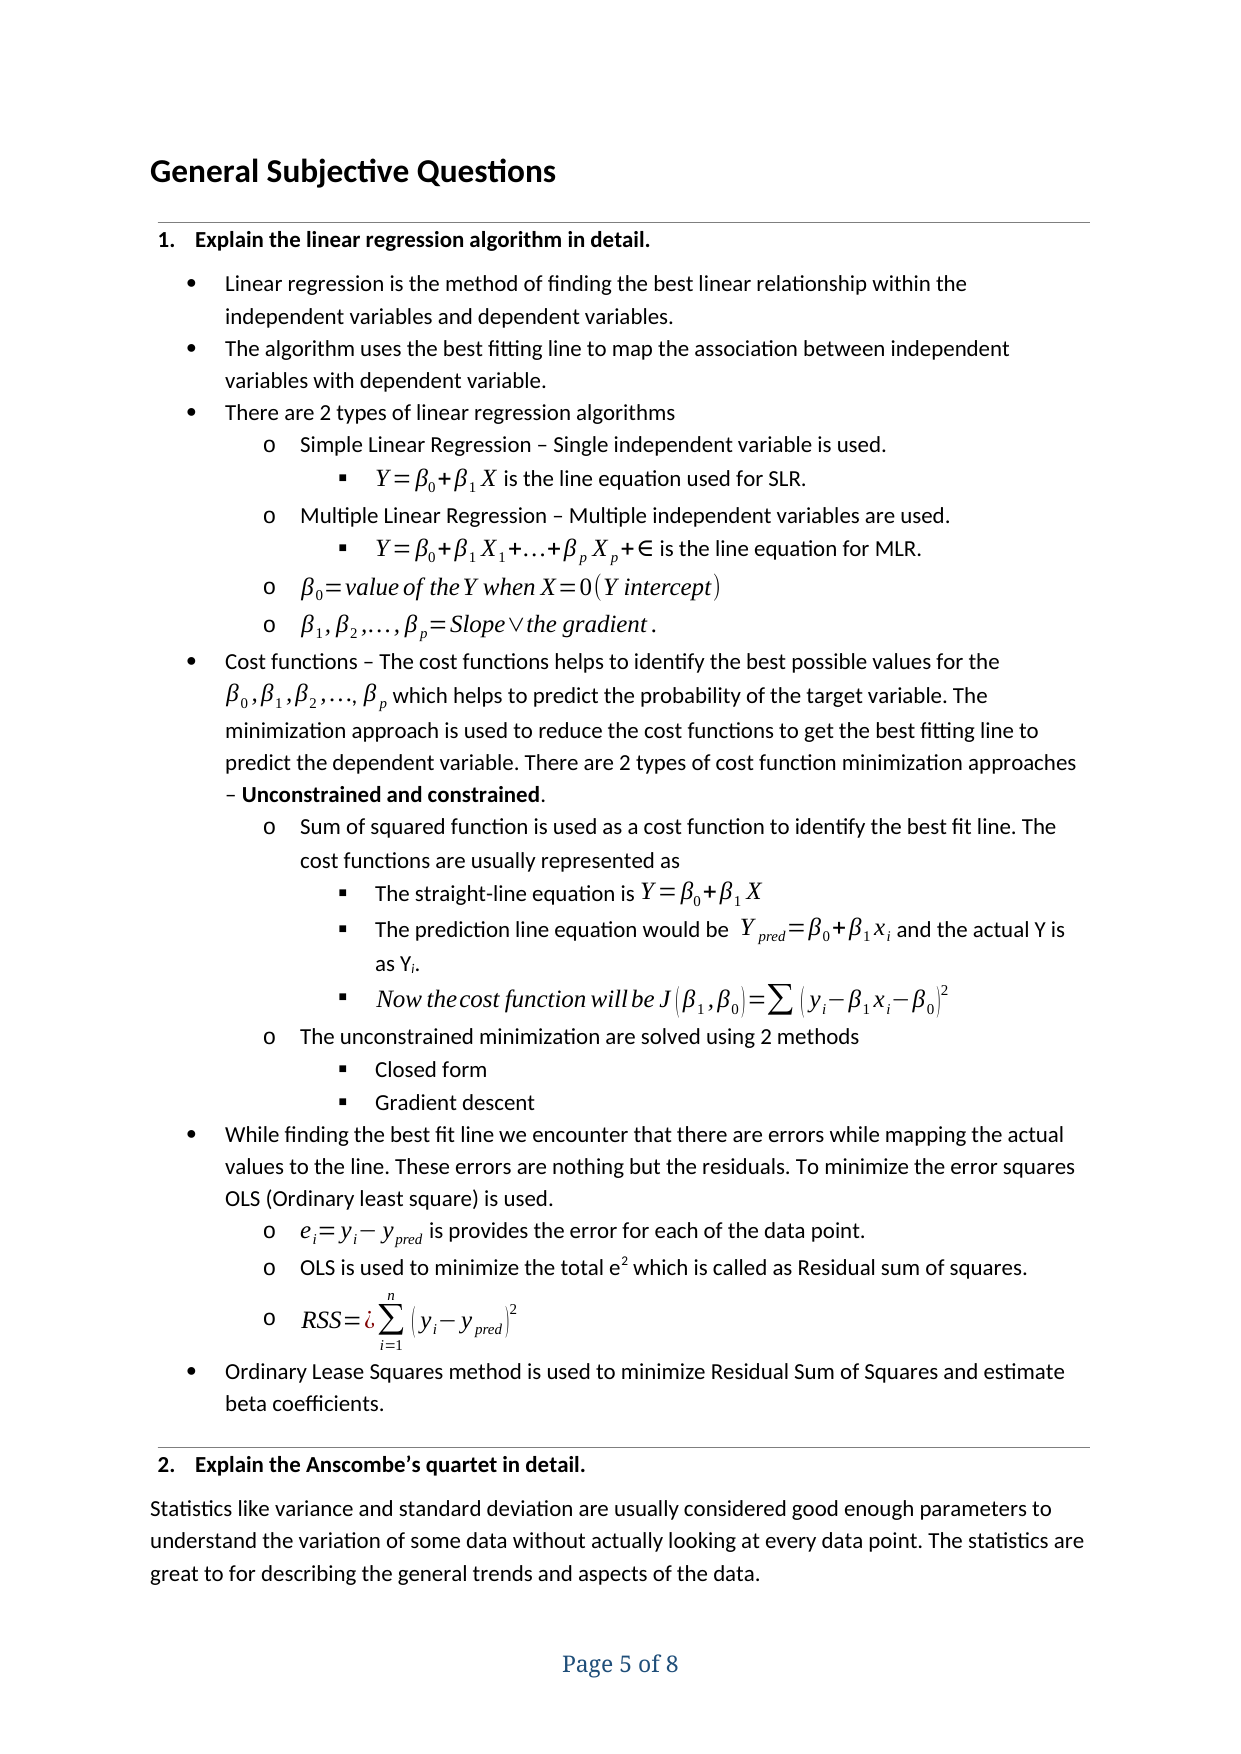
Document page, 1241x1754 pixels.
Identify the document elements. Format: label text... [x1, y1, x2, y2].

list Closed form [337, 1055, 1090, 1083]
list The algorithm uses the best fitting line to map the association between independent variables with dependent variable. [187, 334, 1090, 394]
list Multiple Linear Regression – Multiple independent variables are used. [262, 501, 1090, 530]
list Cost functions – The cost functions helps to identify the best possible values for the , which helps to predict the probability of the target variable. The minimization approach is used to reduce the cost functions to get the best fitting line to predict the dependent variable. There are 2 types of cost function minimization approaches – Unconstrained and constrained. [187, 647, 1090, 808]
subtitle General Subjective Questions [150, 150, 1090, 191]
list Gradient descent [337, 1088, 1090, 1116]
list Simple Linear Regression – Single independent variable is used. [262, 431, 1090, 460]
list Ordinary Lease Squares method is used to minimize Residual Sum of Squares and estimate beta coefficients. [187, 1357, 1090, 1417]
list is the line equation used for SLR. [337, 464, 1090, 497]
list is provides the error for each of the data point. [262, 1216, 1090, 1248]
subtitle Explain the linear regression algorithm in detail. [157, 223, 1090, 253]
list The unconstrained minimization are solved using 2 methods [262, 1022, 1090, 1051]
list The straight-line equation is [337, 878, 1090, 909]
list is the line equation for MLR. [337, 534, 1090, 567]
subtitle Explain the Anscombe’s quartet in detail. [157, 1448, 1090, 1478]
list Linear regression is the method of finding the best linear relationship within the independent variables and dependent variables. [187, 269, 1090, 330]
list There are 2 types of linear regression algorithms [187, 398, 1090, 426]
list While finding the best fit line we encounter that there are errors while mapping the actual values to the line. These errors are nothing but the residuals. To minimize the error squares OLS (Ordinary least square) is used. [187, 1120, 1090, 1212]
text Statistics like variance and standard deviation are usually considered good enough parameters to understand the variation of some data without actually looking at every data point. The statistics are great to for describing the general trends and aspects of the data. [150, 1494, 1090, 1587]
list Sum of squared function is used as a cost function to identify the best fit line. The cost functions are usually represented as [262, 812, 1090, 874]
list The prediction line equation would be and the actual Y is as Yi. [337, 913, 1090, 977]
list OLS is used to minimize the total e2 which is called as Residual sum of squares. [262, 1253, 1090, 1282]
